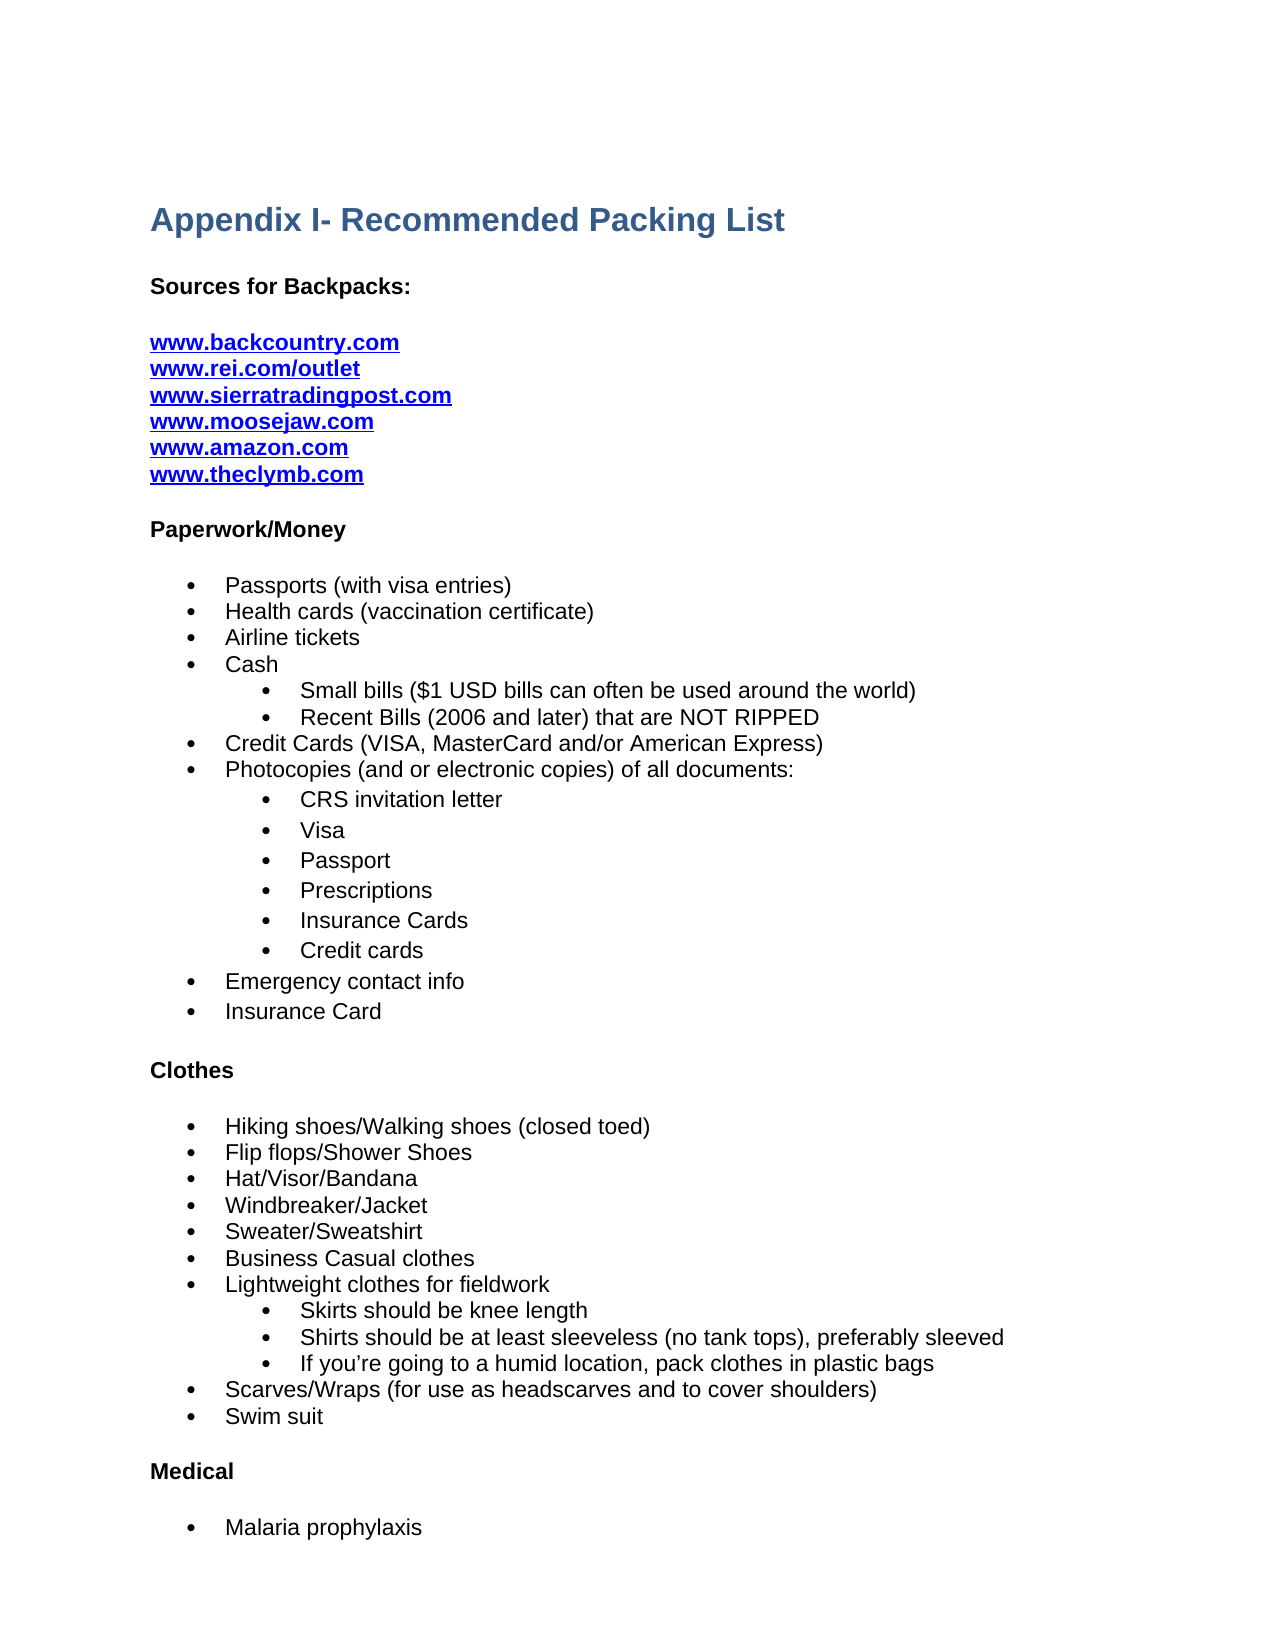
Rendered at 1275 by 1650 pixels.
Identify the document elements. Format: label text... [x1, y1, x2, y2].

list Prescriptions [262, 877, 1125, 903]
text www.backcountry.com [150, 329, 1125, 355]
text Clothes [150, 1057, 1125, 1083]
text www.amazon.com [150, 434, 1125, 461]
list Health cards (vaccination certificate) [187, 598, 1125, 624]
list Passport [262, 847, 1125, 873]
list Windbreaker/Jacket [187, 1192, 1125, 1218]
list Visa [262, 817, 1125, 843]
text Sources for Backpacks: [150, 273, 1125, 300]
text www.sierratradingpost.com [150, 382, 1125, 408]
list Hiking shoes/Walking shoes (closed toed) [187, 1113, 1125, 1139]
text Paperwork/Money [150, 516, 1125, 542]
list CRS invitation letter [262, 786, 1125, 813]
list Passports (with visa entries) [187, 572, 1125, 598]
list Airline tickets [187, 624, 1125, 651]
list Skirts should be knee length [262, 1297, 1125, 1323]
text www.moosejaw.com [150, 408, 1125, 434]
list Credit Cards (VISA, MasterCard and/or American Express) [187, 730, 1125, 756]
list Insurance Card [187, 998, 1125, 1024]
list Cash [187, 651, 1125, 677]
list Lightweight clothes for fieldwork [187, 1271, 1125, 1297]
list Business Casual clothes [187, 1244, 1125, 1271]
list Small bills ($1 USD bills can often be used around the world) [262, 677, 1125, 703]
subtitle Appendix I- Recommended Packing List [150, 200, 1125, 238]
list Scarves/Wraps (for use as headscarves and to cover shoulders) [187, 1376, 1125, 1403]
text www.rei.com/outlet [150, 355, 1125, 382]
list Malaria prophylaxis [187, 1514, 1125, 1540]
list Insurance Cards [262, 907, 1125, 933]
list Flip flops/Shower Shoes [187, 1139, 1125, 1165]
text Medical [150, 1458, 1125, 1484]
list Emergency contact info [187, 968, 1125, 994]
list Hat/Visor/Bandana [187, 1165, 1125, 1192]
list Recent Bills (2006 and later) that are NOT RIPPED [262, 703, 1125, 730]
list If you’re going to a humid location, pack clothes in plastic bags [262, 1350, 1125, 1376]
list Shirts should be at least sleeveless (no tank tops), preferably sleeved [262, 1323, 1125, 1350]
list Swim suit [187, 1403, 1125, 1429]
list Credit cards [262, 937, 1125, 964]
list Sweater/Sweatshirt [187, 1218, 1125, 1244]
text www.theclymb.com [150, 461, 1125, 487]
list Photocopies (and or electronic copies) of all documents: [187, 756, 1125, 782]
